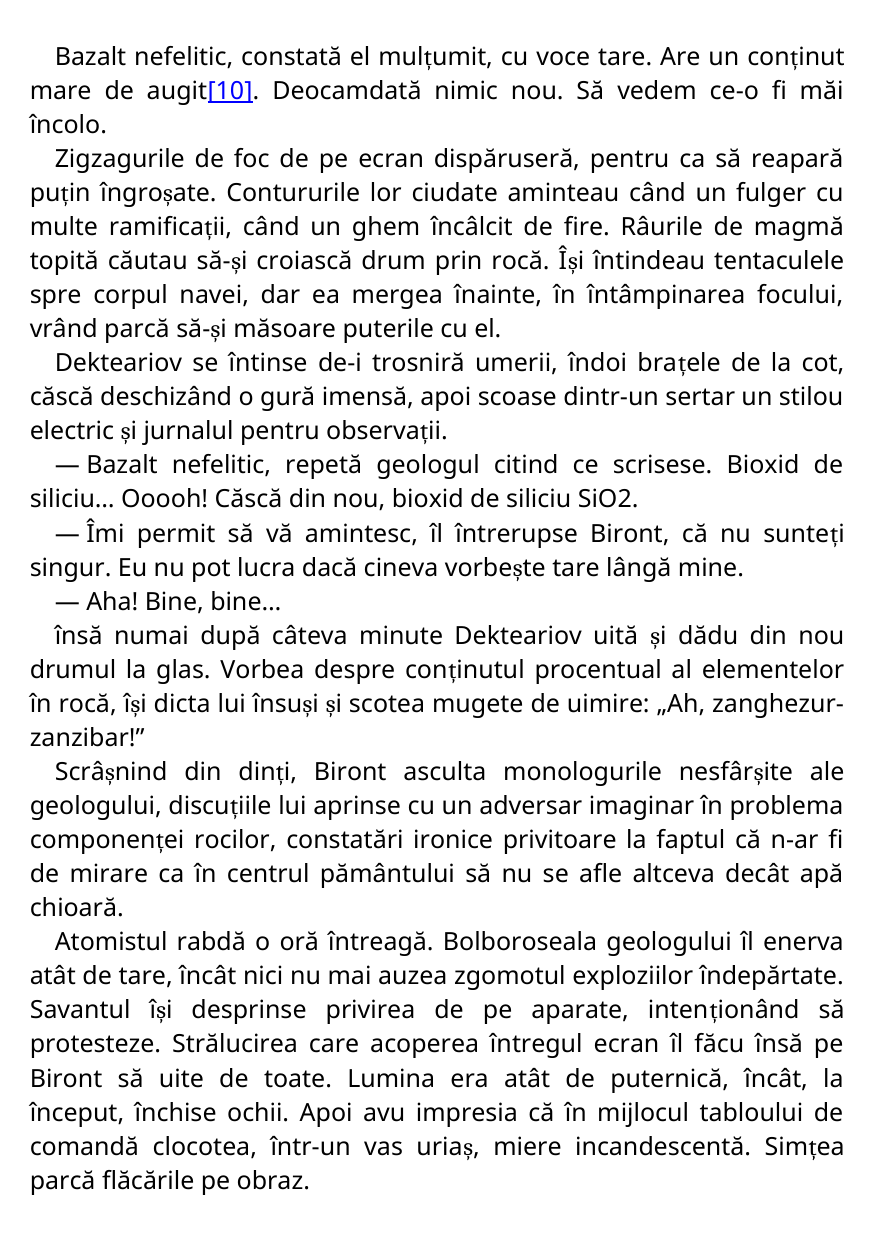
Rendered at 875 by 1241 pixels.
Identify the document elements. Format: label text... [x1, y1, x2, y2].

text ― Îmi permit să vă amintesc, îl întrerupse Biront, că nu sunteți singur. Eu nu pot lucra dacă cineva vorbește tare lângă mine. [29, 515, 844, 583]
text Zigzagurile de foc de pe ecran dispăruseră, pentru ca să reapară puțin îngroșate. Contururile lor ciudate aminteau când un fulger cu multe ramificații, când un ghem încâlcit de fire. Râurile de magmă topită căutau să-și croiască drum prin rocă. Își întindeau tentaculele spre corpul navei, dar ea mergea înainte, în întâmpinarea focului, vrând parcă să-și măsoare puterile cu el. [29, 141, 844, 345]
text Atomistul rabdă o oră întreagă. Bolboroseala geologului îl enerva atât de tare, încât nici nu mai auzea zgomotul exploziilor îndepărtate. Savantul își desprinse privirea de pe aparate, intenționând să protesteze. Strălucirea care acoperea întregul ecran îl făcu însă pe Biront să uite de toate. Lumina era atât de puternică, încât, la început, închise ochii. Apoi avu impresia că în mijlocul tabloului de comandă clocotea, într-un vas uriaș, miere incandescentă. Simțea parcă flăcările pe obraz. [29, 924, 844, 1196]
text ― Aha! Bine, bine… [29, 583, 844, 617]
text ― Bazalt nefelitic, repetă geologul citind ce scrisese. Bioxid de siliciu… Ooooh! Căscă din nou, bioxid de siliciu SiO2. [29, 447, 844, 515]
text Scrâșnind din dinți, Biront asculta monologurile nesfârșite ale geologului, discuțiile lui aprinse cu un adversar imaginar în problema componenței rocilor, constatări ironice privitoare la faptul că n-ar fi de mirare ca în centrul pământului să nu se afle altceva decât apă chioară. [29, 754, 844, 924]
text Bazalt nefelitic, constată el mulțumit, cu voce tare. Are un conținut mare de augit[10]. Deocamdată nimic nou. Să vedem ce-o fi măi încolo. [29, 38, 844, 141]
text însă numai după câteva minute Dekteariov uită și dădu din nou drumul la glas. Vorbea despre conținutul procentual al elementelor în rocă, își dicta lui însuși și scotea mugete de uimire: „Ah, zanghezur-zanzibar!” [29, 617, 844, 754]
text Dekteariov se întinse de-i trosniră umerii, îndoi brațele de la cot, căscă deschizând o gură imensă, apoi scoase dintr-un sertar un stilou electric și jurnalul pentru observații. [29, 345, 844, 447]
